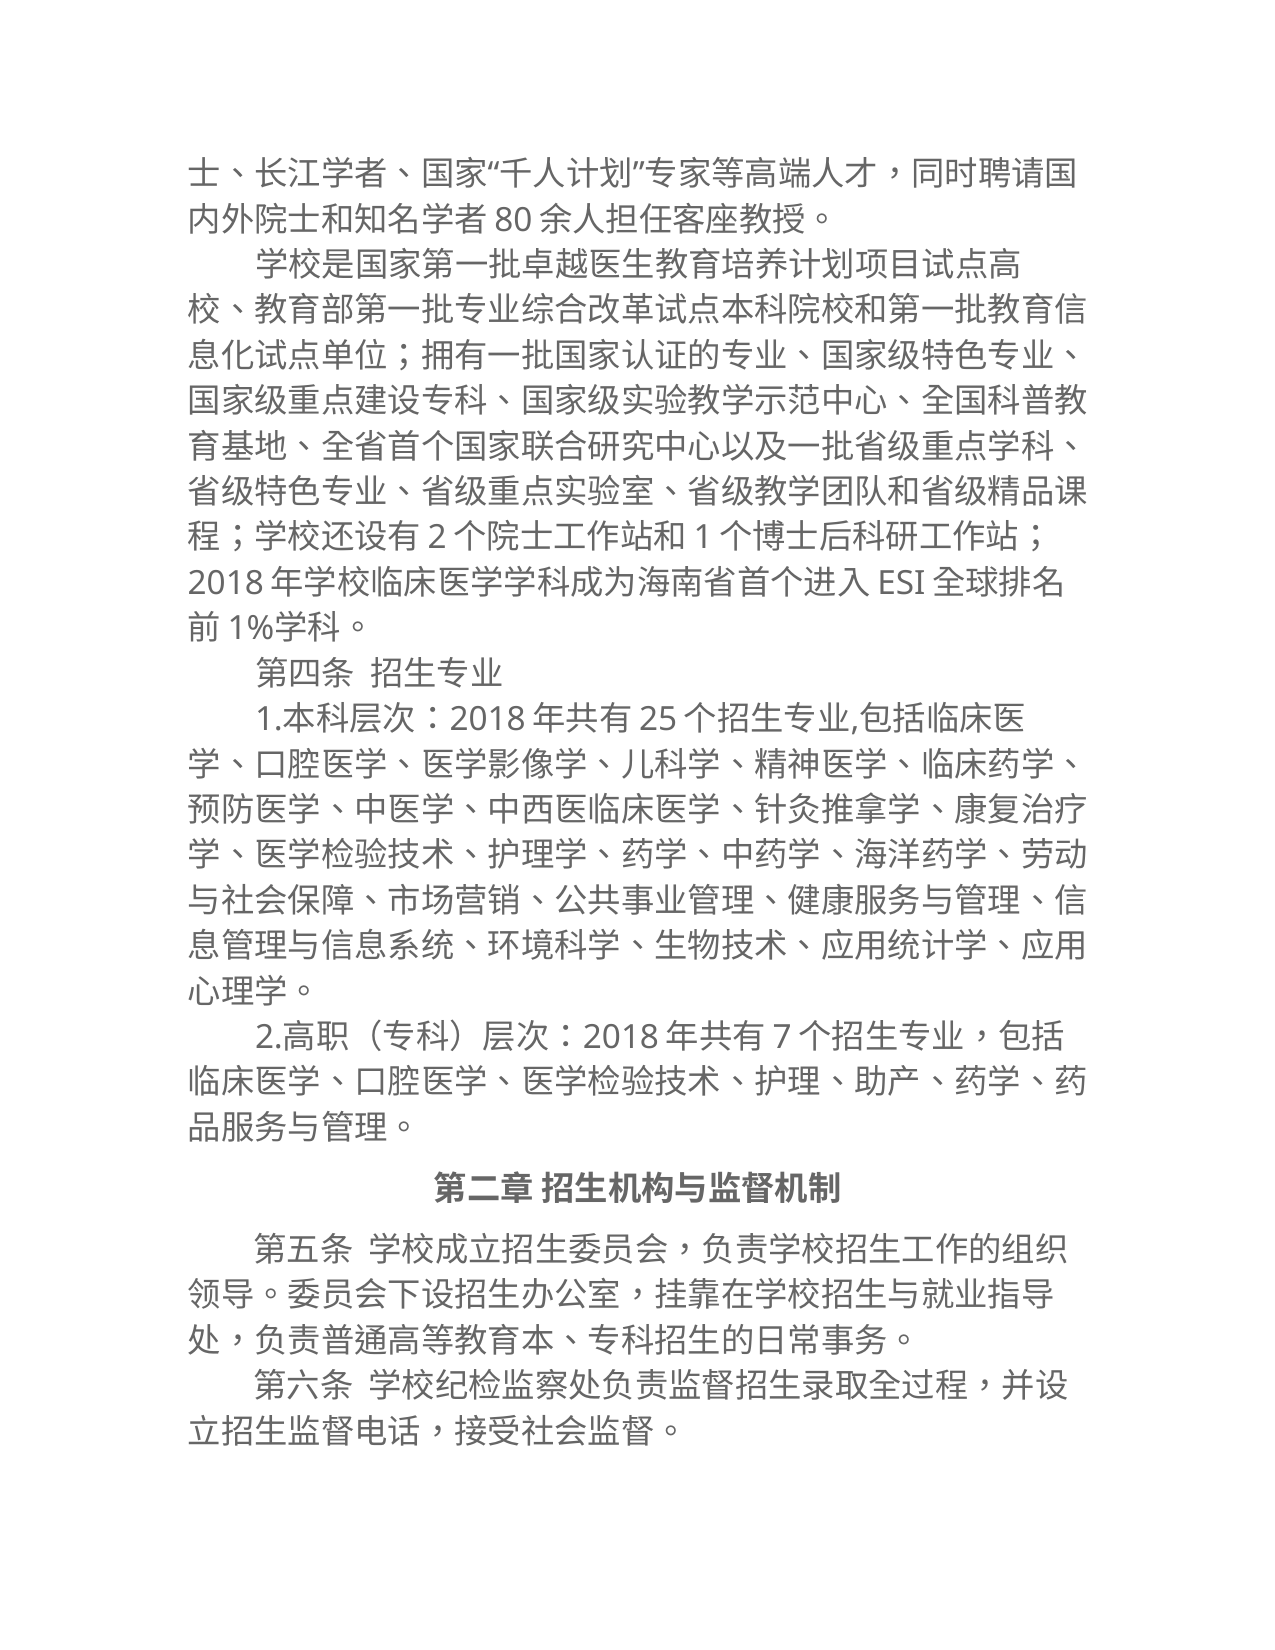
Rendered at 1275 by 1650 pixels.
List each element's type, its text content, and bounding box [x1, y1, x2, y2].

text 第六条 学校纪检监察处负责监督招生录取全过程，并设立招生监督电话，接受社会监督。 [187, 1362, 1087, 1453]
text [187, 150, 1087, 241]
text 第四条 招生专业 [187, 649, 1087, 695]
text 1.本科层次：2018年共有25个招生专业,包括临床医学、口腔医学、医学影像学、儿科学、精神医学、临床药学、预防医学、中医学、中西医临床医学、针灸推拿学、康复治疗学、医学检验技术、护理学、药学、中药学、海洋药学、劳动与社会保障、市场营销、公共事业管理、健康服务与管理、信息管理与信息系统、环境科学、生物技术、应用统计学、应用心理学。 [187, 695, 1087, 1013]
text 第二章 招生机构与监督机制 [187, 1165, 1087, 1210]
text 学校是国家第一批卓越医生教育培养计划项目试点高校、教育部第一批专业综合改革试点本科院校和第一批教育信息化试点单位；拥有一批国家认证的专业、国家级特色专业、国家级重点建设专科、国家级实验教学示范中心、全国科普教育基地、全省首个国家联合研究中心以及一批省级重点学科、省级特色专业、省级重点实验室、省级教学团队和省级精品课程；学校还设有2个院士工作站和1个博士后科研工作站；2018年学校临床医学学科成为海南省首个进入ESI全球排名前1%学科。 [187, 241, 1087, 649]
text 2.高职（专科）层次：2018年共有7个招生专业，包括临床医学、口腔医学、医学检验技术、护理、助产、药学、药品服务与管理。 [187, 1013, 1087, 1149]
text 第五条 学校成立招生委员会，负责学校招生工作的组织领导。委员会下设招生办公室，挂靠在学校招生与就业指导处，负责普通高等教育本、专科招生的日常事务。 [187, 1226, 1087, 1362]
